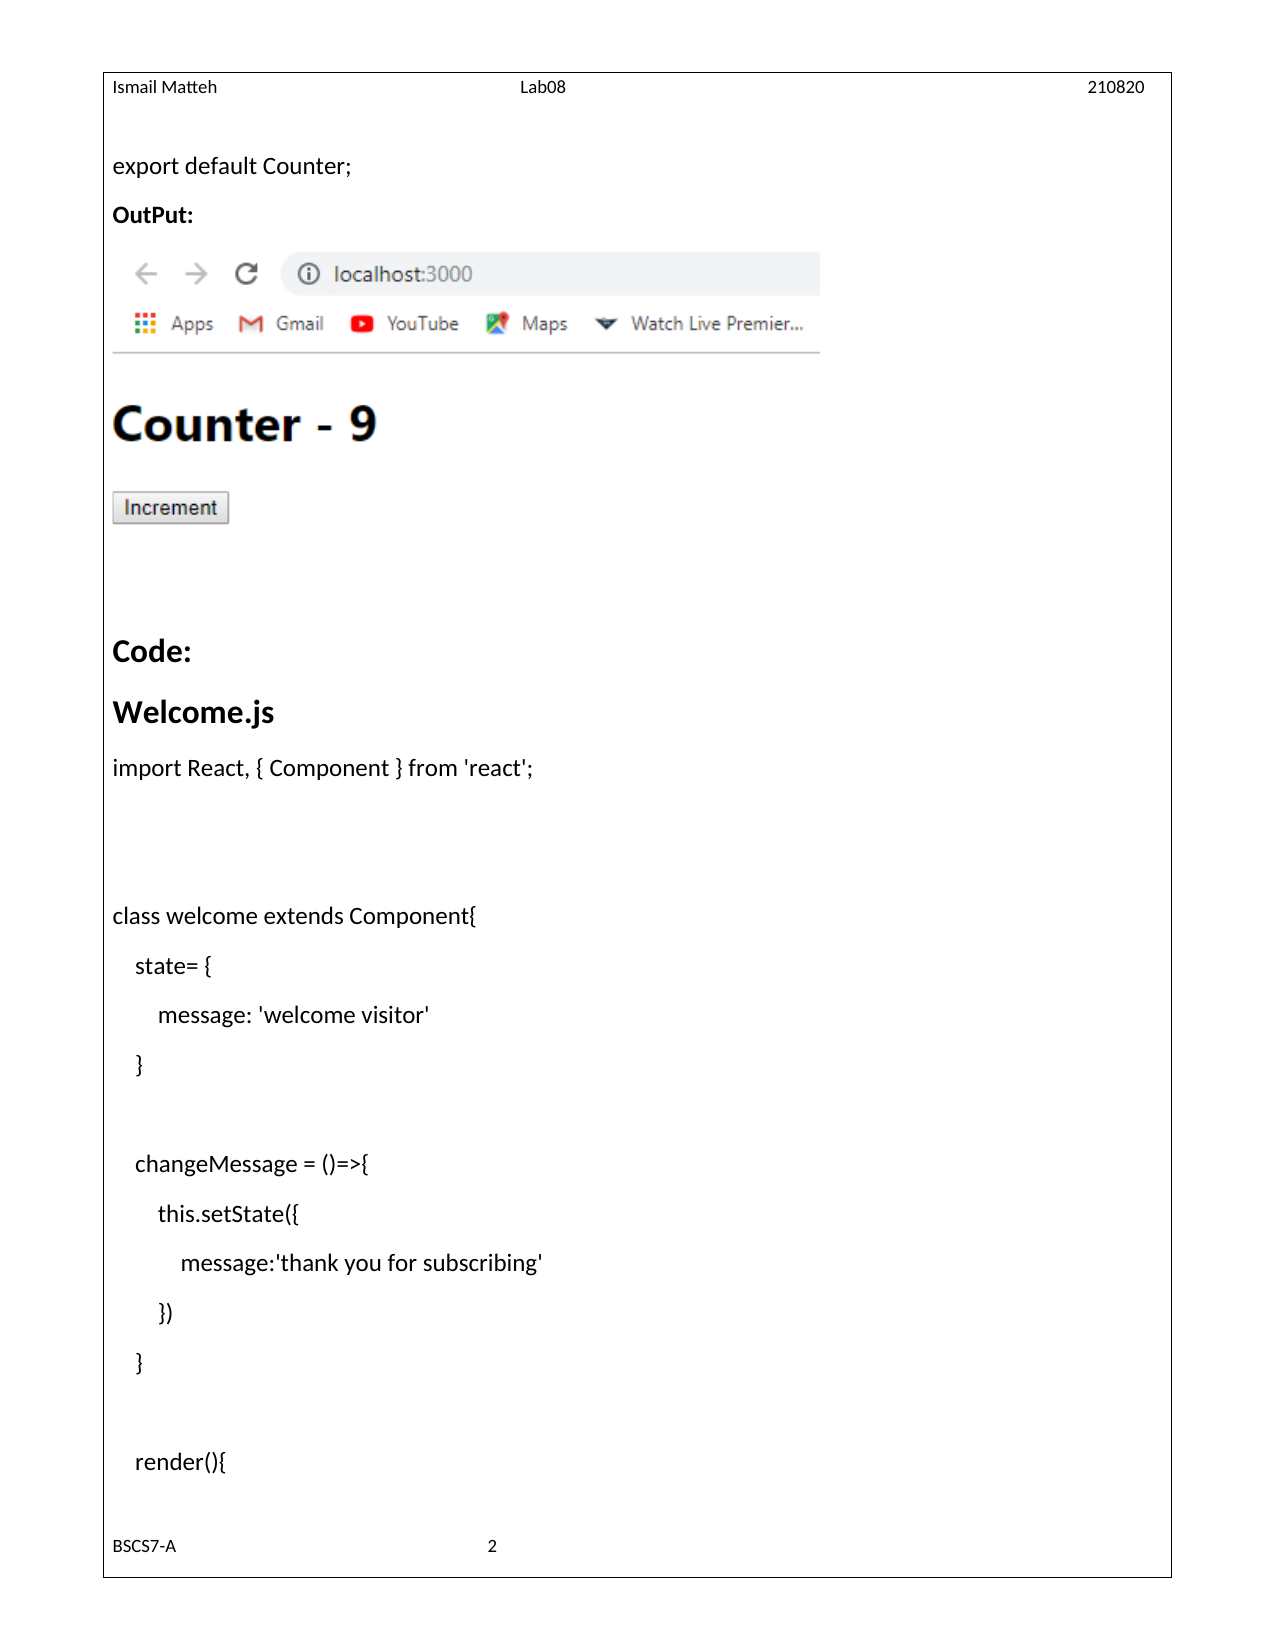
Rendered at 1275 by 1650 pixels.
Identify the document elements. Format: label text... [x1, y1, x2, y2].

picture [112, 249, 821, 612]
text changeMessage = ()=>{ [112, 1148, 1162, 1179]
text }) [112, 1297, 1162, 1328]
text import React, { Component } from 'react'; [112, 752, 1162, 782]
text OutPut: [112, 199, 1162, 230]
text export default Counter; [112, 150, 1162, 181]
text this.setState({ [112, 1198, 1162, 1228]
text class welcome extends Component{ [112, 901, 1162, 931]
text state= { [112, 950, 1162, 981]
text message: 'welcome visitor' [112, 1000, 1162, 1030]
text message:'thank you for subscribing' [112, 1248, 1162, 1278]
text Welcome.js [112, 691, 1162, 732]
text render(){ [112, 1446, 1162, 1476]
text Code: [112, 631, 1162, 671]
text } [112, 1049, 1162, 1080]
text } [112, 1347, 1162, 1377]
